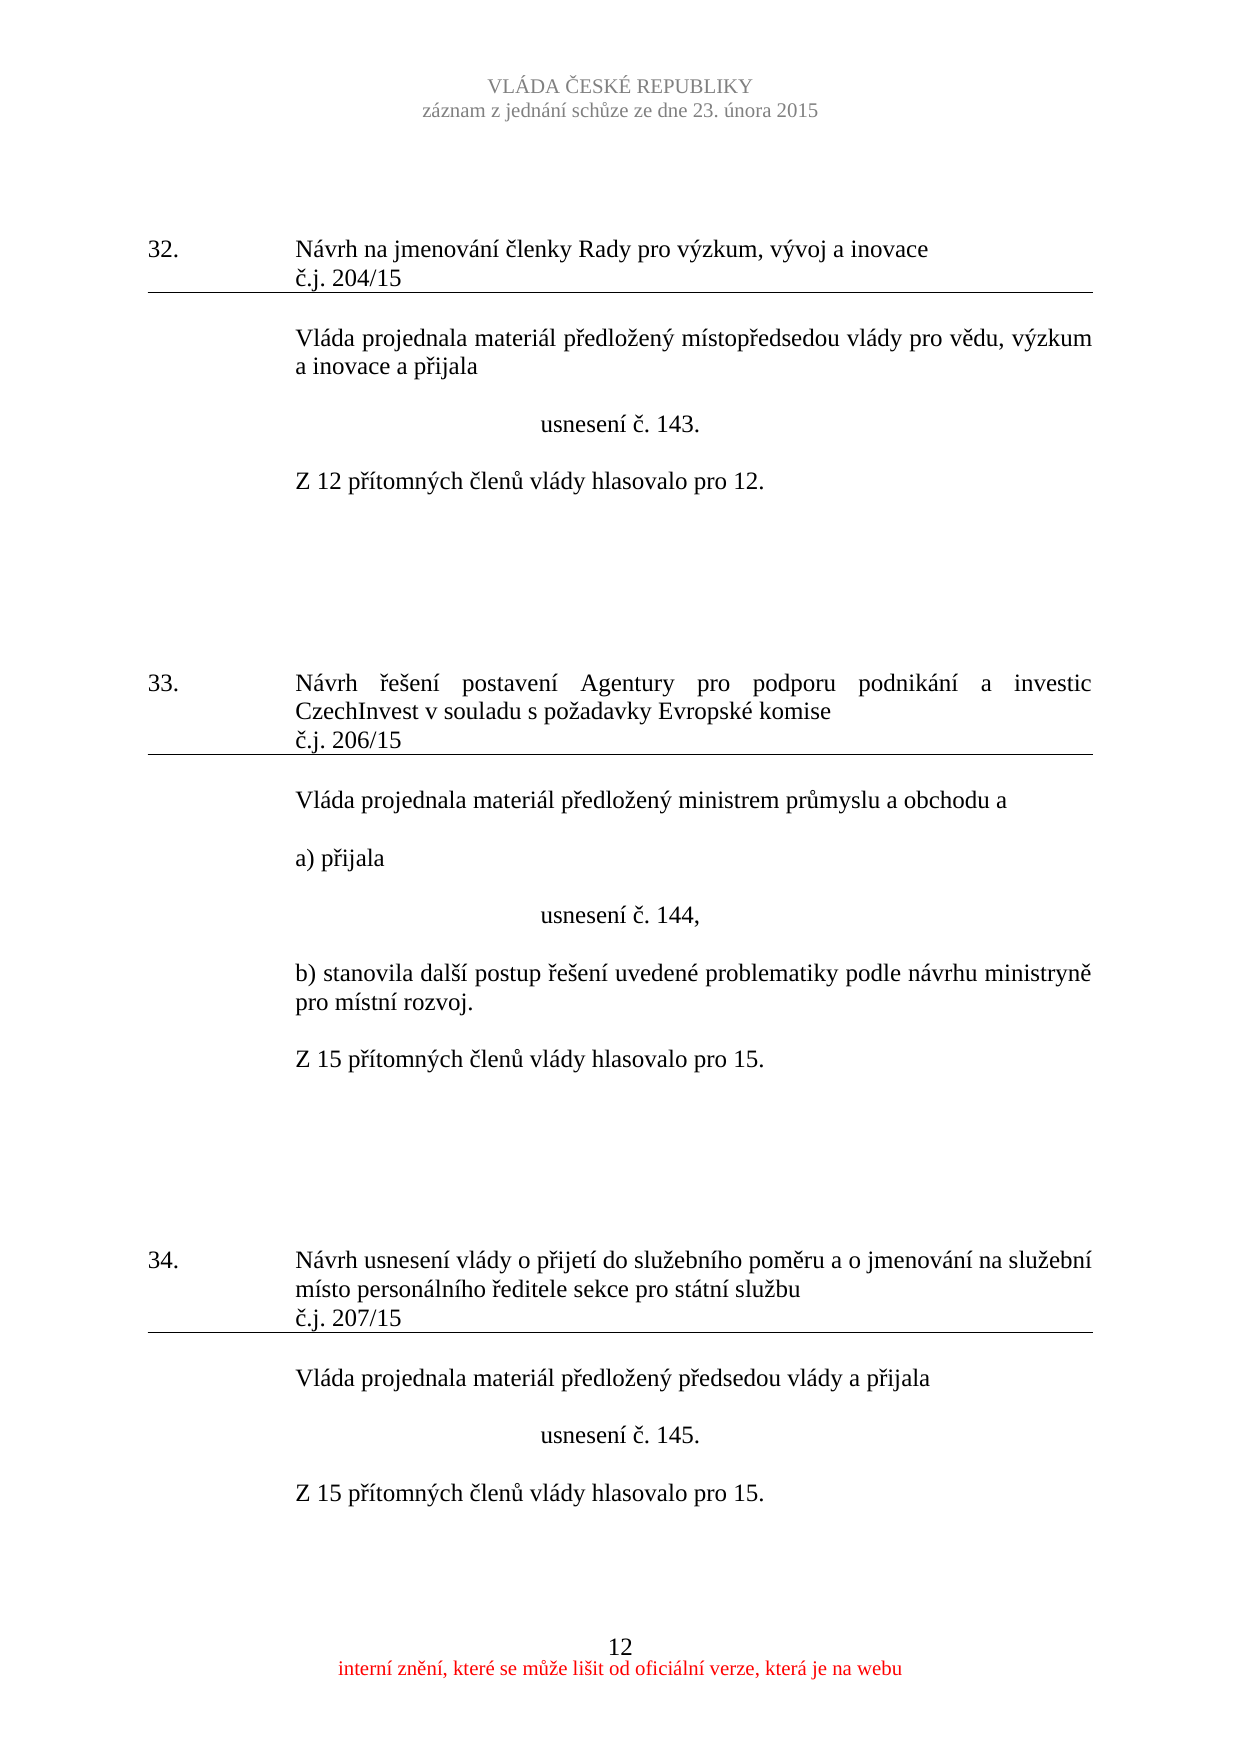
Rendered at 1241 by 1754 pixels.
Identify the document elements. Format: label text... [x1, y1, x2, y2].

text a) přijala [295, 843, 1093, 872]
text Vláda projednala materiál předložený ministrem průmyslu a obchodu a [148, 785, 1093, 814]
text Vláda projednala materiál předložený předsedou vlády a přijala [148, 1363, 1093, 1392]
text Z 15 přítomných členů vlády hlasovalo pro 15. [148, 1044, 1093, 1073]
text usnesení č. 145. [148, 1420, 1093, 1449]
text Vláda projednala materiál předložený místopředsedou vlády pro vědu, výzkum a inovace a přijala [148, 323, 1093, 380]
text Z 12 přítomných členů vlády hlasovalo pro 12. [148, 466, 1093, 495]
text b) stanovila další postup řešení uvedené problematiky podle návrhu ministryně pro místní rozvoj. [148, 958, 1093, 1015]
text č.j. 207/15 [148, 1303, 1093, 1332]
text usnesení č. 143. [148, 409, 1093, 438]
text 34. Návrh usnesení vlády o přijetí do služebního poměru a o jmenování na služební místo personálního ředitele sekce pro státní službu [148, 1245, 1093, 1303]
text Z 15 přítomných členů vlády hlasovalo pro 15. [148, 1478, 1093, 1507]
text 33. Návrh řešení postavení Agentury pro podporu podnikání a investic CzechInvest v souladu s požadavky Evropské komise [148, 668, 1093, 725]
text usnesení č. 144, [148, 900, 1093, 929]
text č.j. 206/15 [148, 725, 1093, 754]
text 32. Návrh na jmenování členky Rady pro výzkum, vývoj a inovace [148, 234, 1093, 263]
text č.j. 204/15 [148, 263, 1093, 291]
